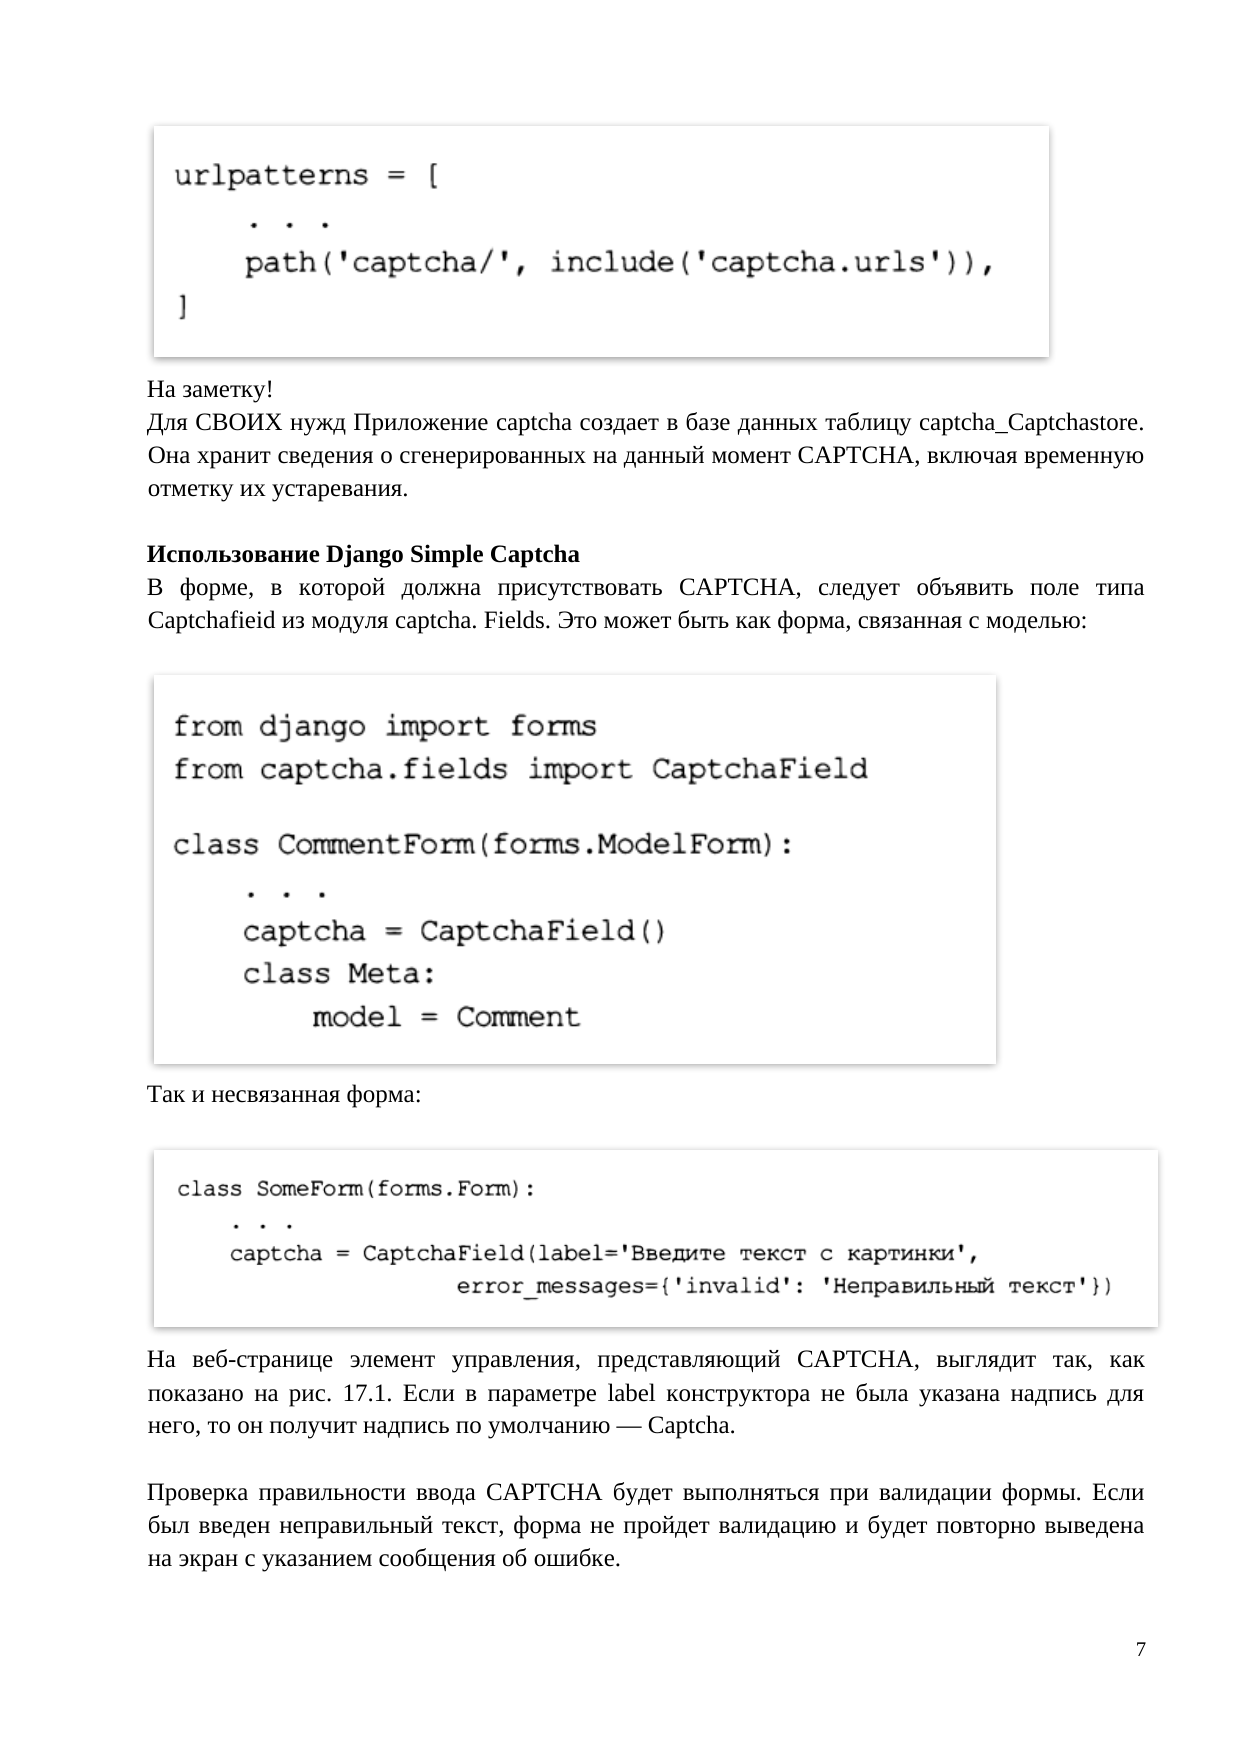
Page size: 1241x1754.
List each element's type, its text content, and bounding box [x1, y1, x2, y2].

text На заметку! [147, 374, 1146, 403]
text Использование Django Simple Captcha [147, 539, 1146, 568]
picture [168, 141, 1034, 342]
text Для СВОИХ нужд Приложение captcha создает в базе данных таблицу captcha_Captchastore. Она хранит сведения о сгенерированных на данный момент CAPTCHA, включая временную отметку их устаревания. [147, 407, 1146, 502]
text На веб-странице элемент управления, представляющий CAPTCHA, выглядит так, как показано на рис. 17.1. Если в параметре label конструктора не была указана надпись для него, то он получит надпись по умолчанию — Captcha. [147, 1344, 1146, 1439]
text В форме, в которой должна присутствовать CAPTCHA, следует объявить поле типа Captchafieid из модуля captcha. Fields. Это может быть как форма, связанная с моделью: [147, 572, 1146, 634]
picture [168, 690, 981, 1049]
text Проверка правильности ввода CAPTCHA будет выполняться при валидации формы. Если был введен неправильный текст, форма не пройдет валидацию и будет повторно выведена на экран с указанием сообщения об ошибке. [147, 1477, 1146, 1571]
picture [168, 1164, 1143, 1312]
text Так и несвязанная форма: [147, 1079, 1146, 1108]
